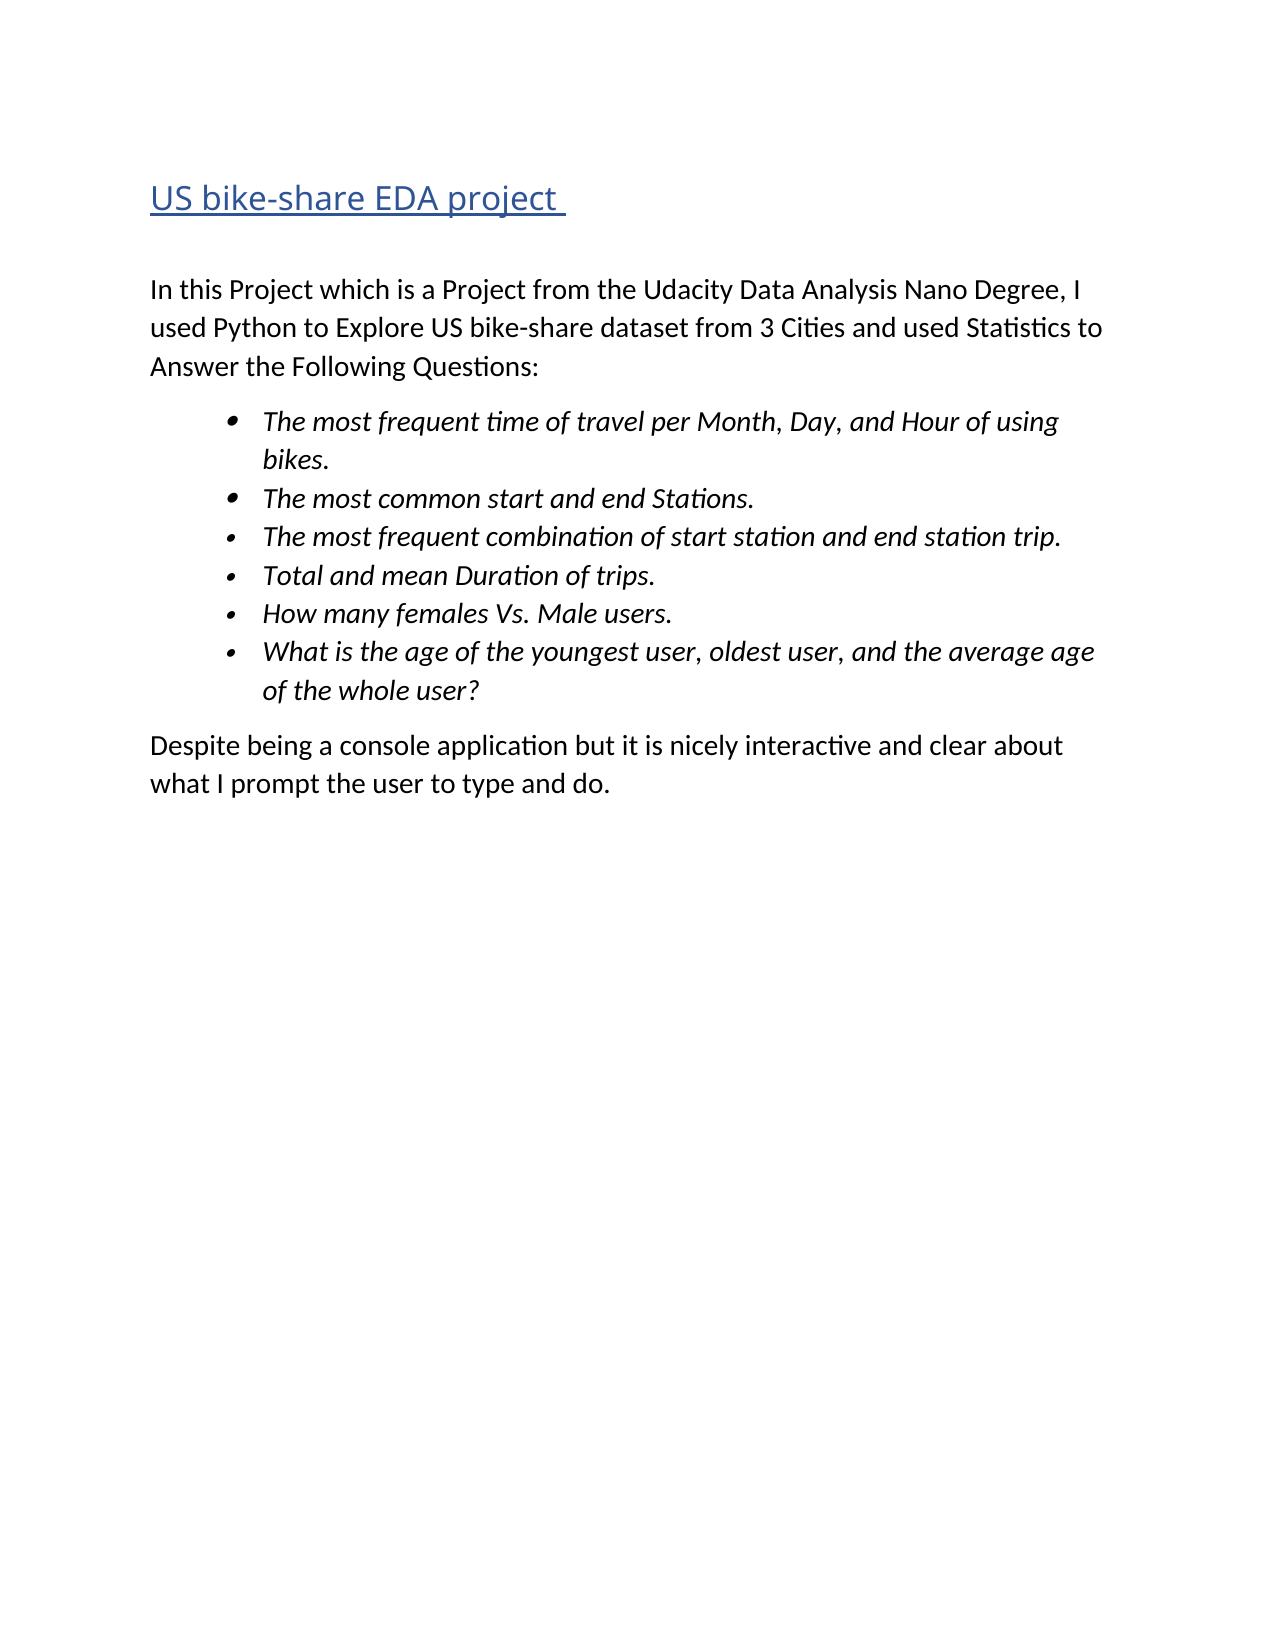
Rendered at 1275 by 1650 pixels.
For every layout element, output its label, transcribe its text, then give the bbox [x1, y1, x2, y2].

list The most common start and end Stations. [225, 480, 1125, 515]
list What is the age of the youngest user, oldest user, and the average age of the whole user? [225, 633, 1125, 707]
subtitle US bike-share EDA project [150, 175, 1125, 220]
list The most frequent time of travel per Month, Day, and Hour of using bikes. [225, 403, 1125, 477]
text Despite being a console application but it is nicely interactive and clear about what I prompt the user to type and do. [150, 727, 1125, 801]
text In this Project which is a Project from the Udacity Data Analysis Nano Degree, I used Python to Explore US bike-share dataset from 3 Cities and used Statistics to Answer the Following Questions: [150, 271, 1125, 383]
list The most frequent combination of start station and end station trip. [225, 518, 1125, 554]
list Total and mean Duration of trips. [225, 557, 1125, 592]
list How many females Vs. Male users. [225, 595, 1125, 631]
